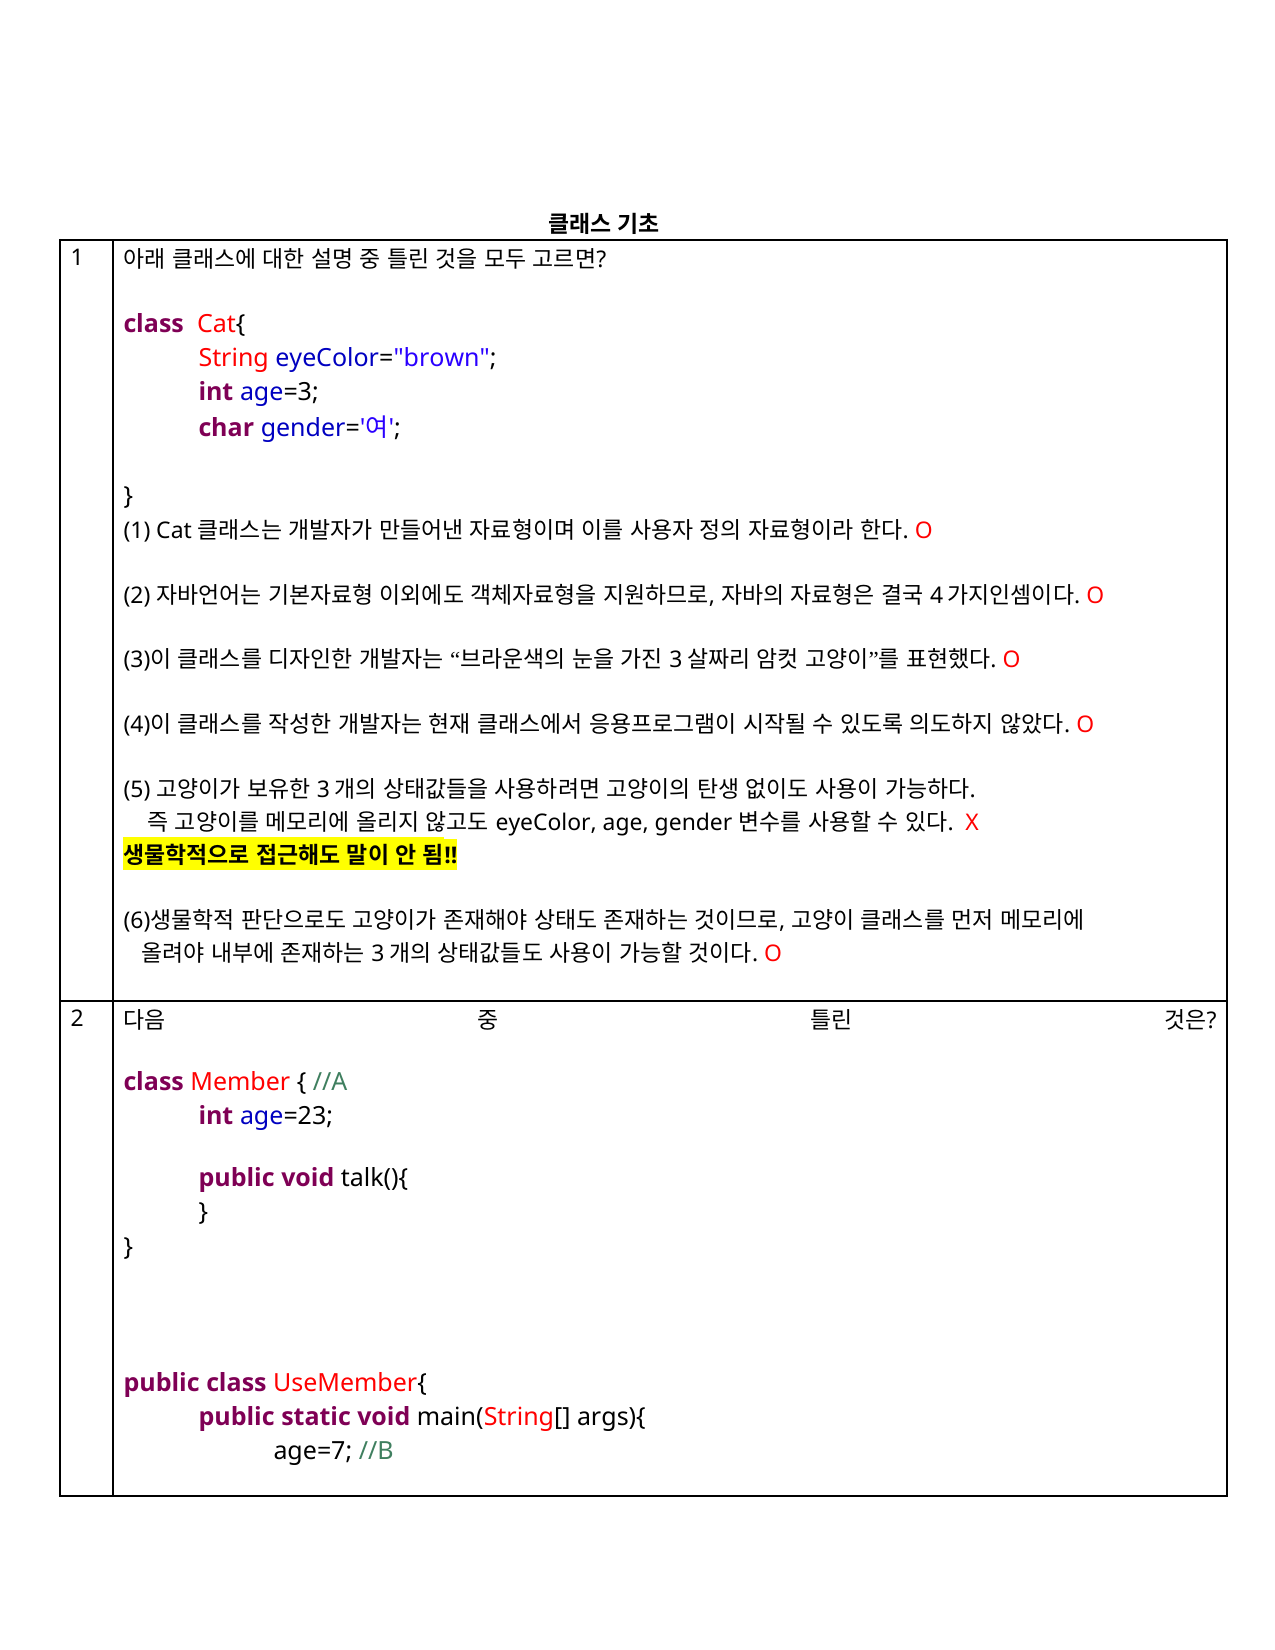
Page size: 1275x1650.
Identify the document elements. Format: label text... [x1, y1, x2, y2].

table_header 아래 클래스에 대한 설명 중 틀린 것을 모두 고르면? class Cat{ String eyeColor="brown"; int age=3; char gender='여'; } (1) Cat 클래스는 개발자가 만들어낸 자료형이며 이를 사용자 정의 자료형이라 한다. O (2) 자바언어는 기본자료형 이외에도 객체자료형을 지원하므로, 자바의 자료형은 결국 4가지인셈이다. O (3)이 클래스를 디자인한 개발자는 “브라운색의 눈을 가진 3살짜리 암컷 고양이”를 표현했다. O (4)이 클래스를 작성한 개발자는 현재 클래스에서 응용프로그램이 시작될 수 있도록 의도하지 않았다. O (5) 고양이가 보유한 3개의 상태값들을 사용하려면 고양이의 탄생 없이도 사용이 가능하다. 즉 고양이를 메모리에 올리지 않고도 eyeColor, age, gender 변수를 사용할 수 있다. X 생물학적으로 접근해도 말이 안 됨!! (6)생물학적 판단으로도 고양이가 존재해야 상태도 존재하는 것이므로, 고양이 클래스를 먼저 메모리에 올려야 내부에 존재하는 3개의 상태값들도 사용이 가능할 것이다. O [114, 241, 1226, 999]
table_header 1 [61, 241, 112, 999]
text 클래스 기초 [59, 206, 1125, 239]
table_cell 2 [61, 1002, 112, 1495]
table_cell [114, 1002, 1226, 1495]
